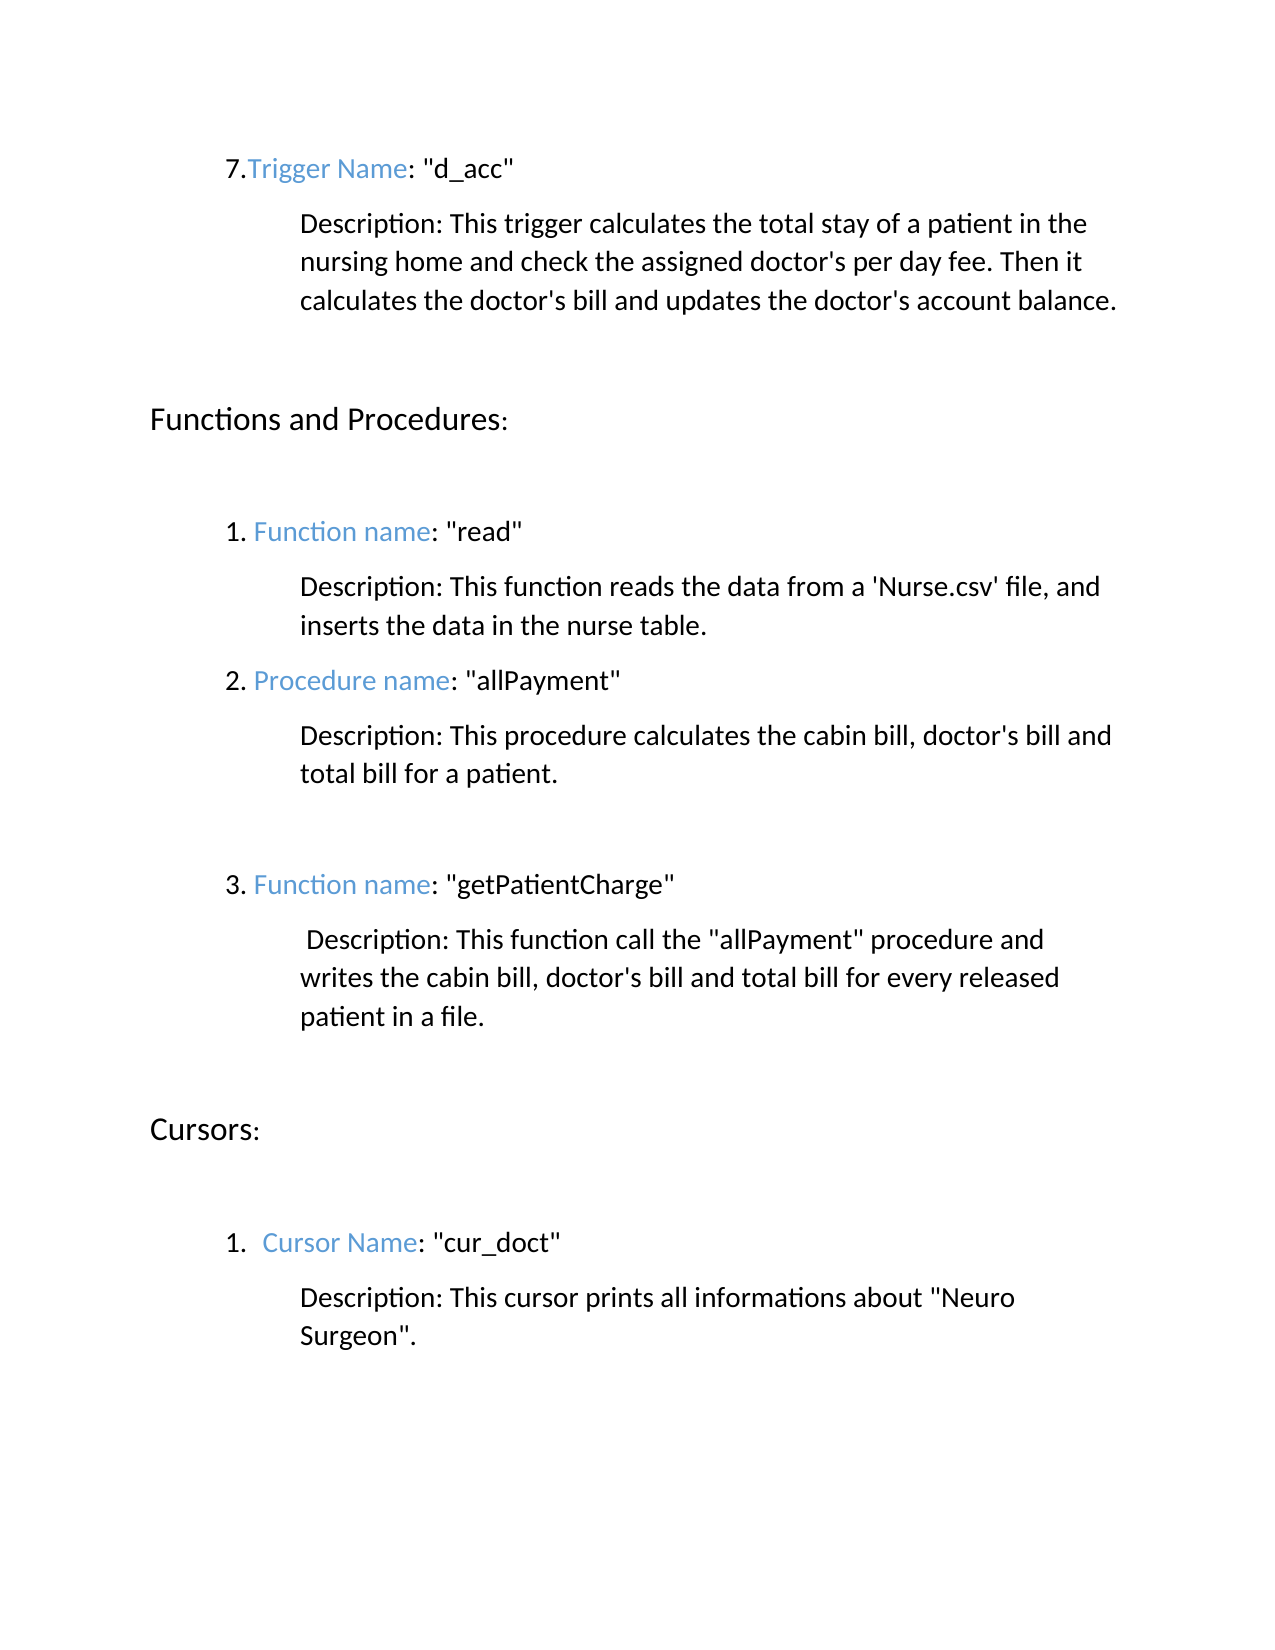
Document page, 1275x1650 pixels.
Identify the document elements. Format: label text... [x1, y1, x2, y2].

text 7.Trigger Name: "d_acc" [150, 150, 1125, 186]
text 2. Procedure name: "allPayment" [150, 662, 1125, 698]
text 1. Function name: "read" [150, 513, 1125, 549]
text Description: This function reads the data from a 'Nurse.csv' file, and inserts the data in the nurse table. [300, 568, 1125, 643]
list Cursor Name: "cur_doct" [225, 1224, 1125, 1259]
text 3. Function name: "getPatientCharge" [150, 866, 1125, 901]
text Functions and Procedures: [150, 398, 1125, 438]
text Description: This cursor prints all informations about "Neuro Surgeon". [300, 1279, 1125, 1353]
text Description: This function call the "allPayment" procedure and writes the cabin bill, doctor's bill and total bill for every released patient in a file. [300, 921, 1125, 1033]
text Description: This trigger calculates the total stay of a patient in the nursing home and check the assigned doctor's per day fee. Then it calculates the doctor's bill and updates the doctor's account balance. [300, 205, 1125, 318]
text Cursors: [150, 1108, 1125, 1149]
text Description: This procedure calculates the cabin bill, doctor's bill and total bill for a patient. [300, 717, 1125, 791]
